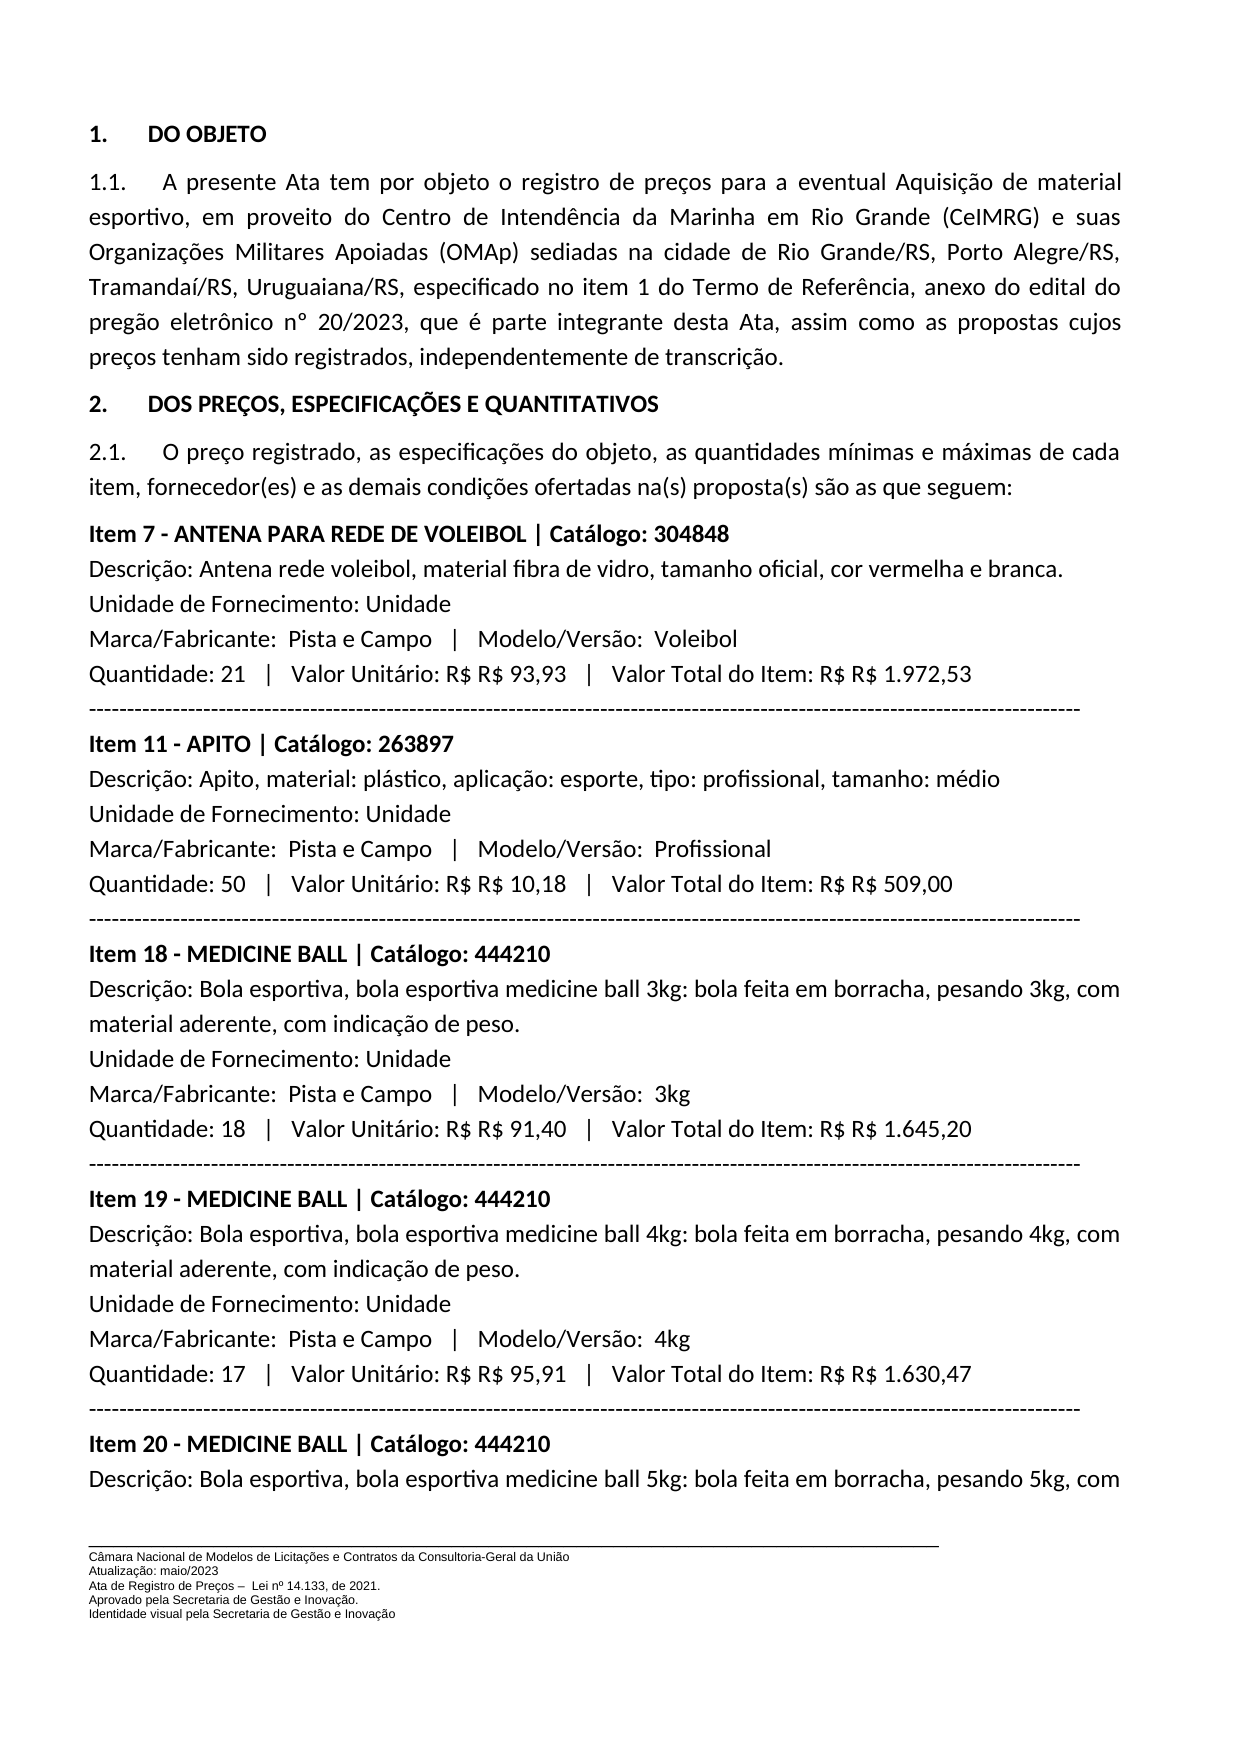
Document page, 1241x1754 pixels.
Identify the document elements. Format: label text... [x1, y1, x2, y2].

list O preço registrado, as especificações do objeto, as quantidades mínimas e máximas de cada item, fornecedor(es) e as demais condições ofertadas na(s) proposta(s) são as que seguem: [88, 436, 1122, 501]
list DO OBJETO [88, 118, 1122, 149]
list DOS PREÇOS, ESPECIFICAÇÕES E QUANTITATIVOS [88, 388, 1122, 419]
list A presente Ata tem por objeto o registro de preços para a eventual Aquisição de material esportivo, em proveito do Centro de Intendência da Marinha em Rio Grande (CeIMRG) e suas Organizações Militares Apoiadas (OMAp) sediadas na cidade de Rio Grande/RS, Porto Alegre/RS, Tramandaí/RS, Uruguaiana/RS, especificado no item 1 do Termo de Referência, anexo do edital do pregão eletrônico nº 20/2023, que é parte integrante desta Ata, assim como as propostas cujos preços tenham sido registrados, independentemente de transcrição. [88, 166, 1122, 371]
